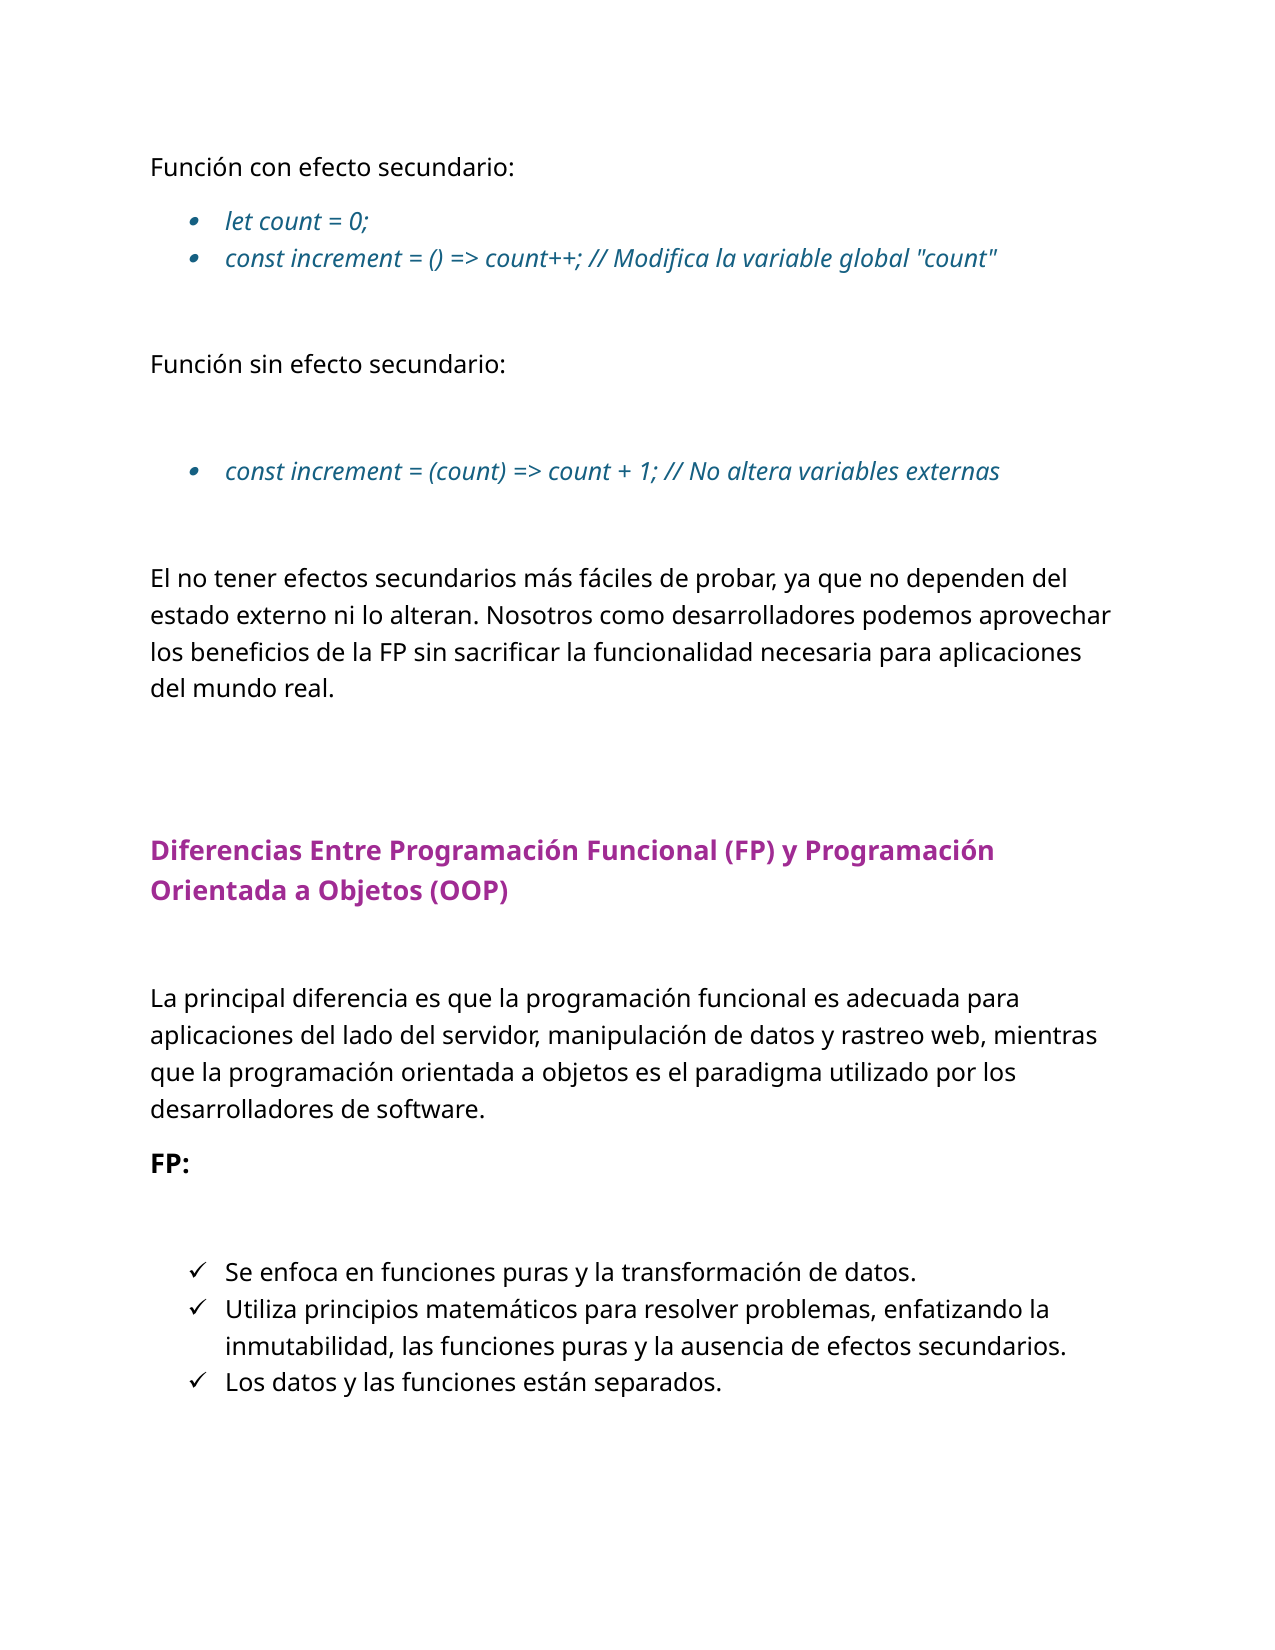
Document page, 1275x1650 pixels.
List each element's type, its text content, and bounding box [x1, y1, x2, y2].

text FP: [150, 1145, 1125, 1182]
text Función sin efecto secundario: [150, 347, 1125, 381]
list const increment = (count) => count + 1; // No altera variables externas [187, 454, 1125, 488]
list Los datos y las funciones están separados. [187, 1365, 1125, 1399]
text Función con efecto secundario: [150, 150, 1125, 184]
list Utiliza principios matemáticos para resolver problemas, enfatizando la inmutabilidad, las funciones puras y la ausencia de efectos secundarios. [187, 1292, 1125, 1362]
text Diferencias Entre Programación Funcional (FP) y Programación Orientada a Objetos (OOP) [150, 831, 1125, 908]
text La principal diferencia es que la programación funcional es adecuada para aplicaciones del lado del servidor, manipulación de datos y rastreo web, mientras que la programación orientada a objetos es el paradigma utilizado por los desarrolladores de software. [150, 981, 1125, 1126]
list let count = 0; [187, 203, 1125, 237]
list Se enfoca en funciones puras y la transformación de datos. [187, 1255, 1125, 1289]
text El no tener efectos secundarios más fáciles de probar, ya que no dependen del estado externo ni lo alteran. Nosotros como desarrolladores podemos aprovechar los beneficios de la FP sin sacrificar la funcionalidad necesaria para aplicaciones del mundo real. [150, 561, 1125, 705]
list const increment = () => count++; // Modifica la variable global "count" [187, 240, 1125, 274]
